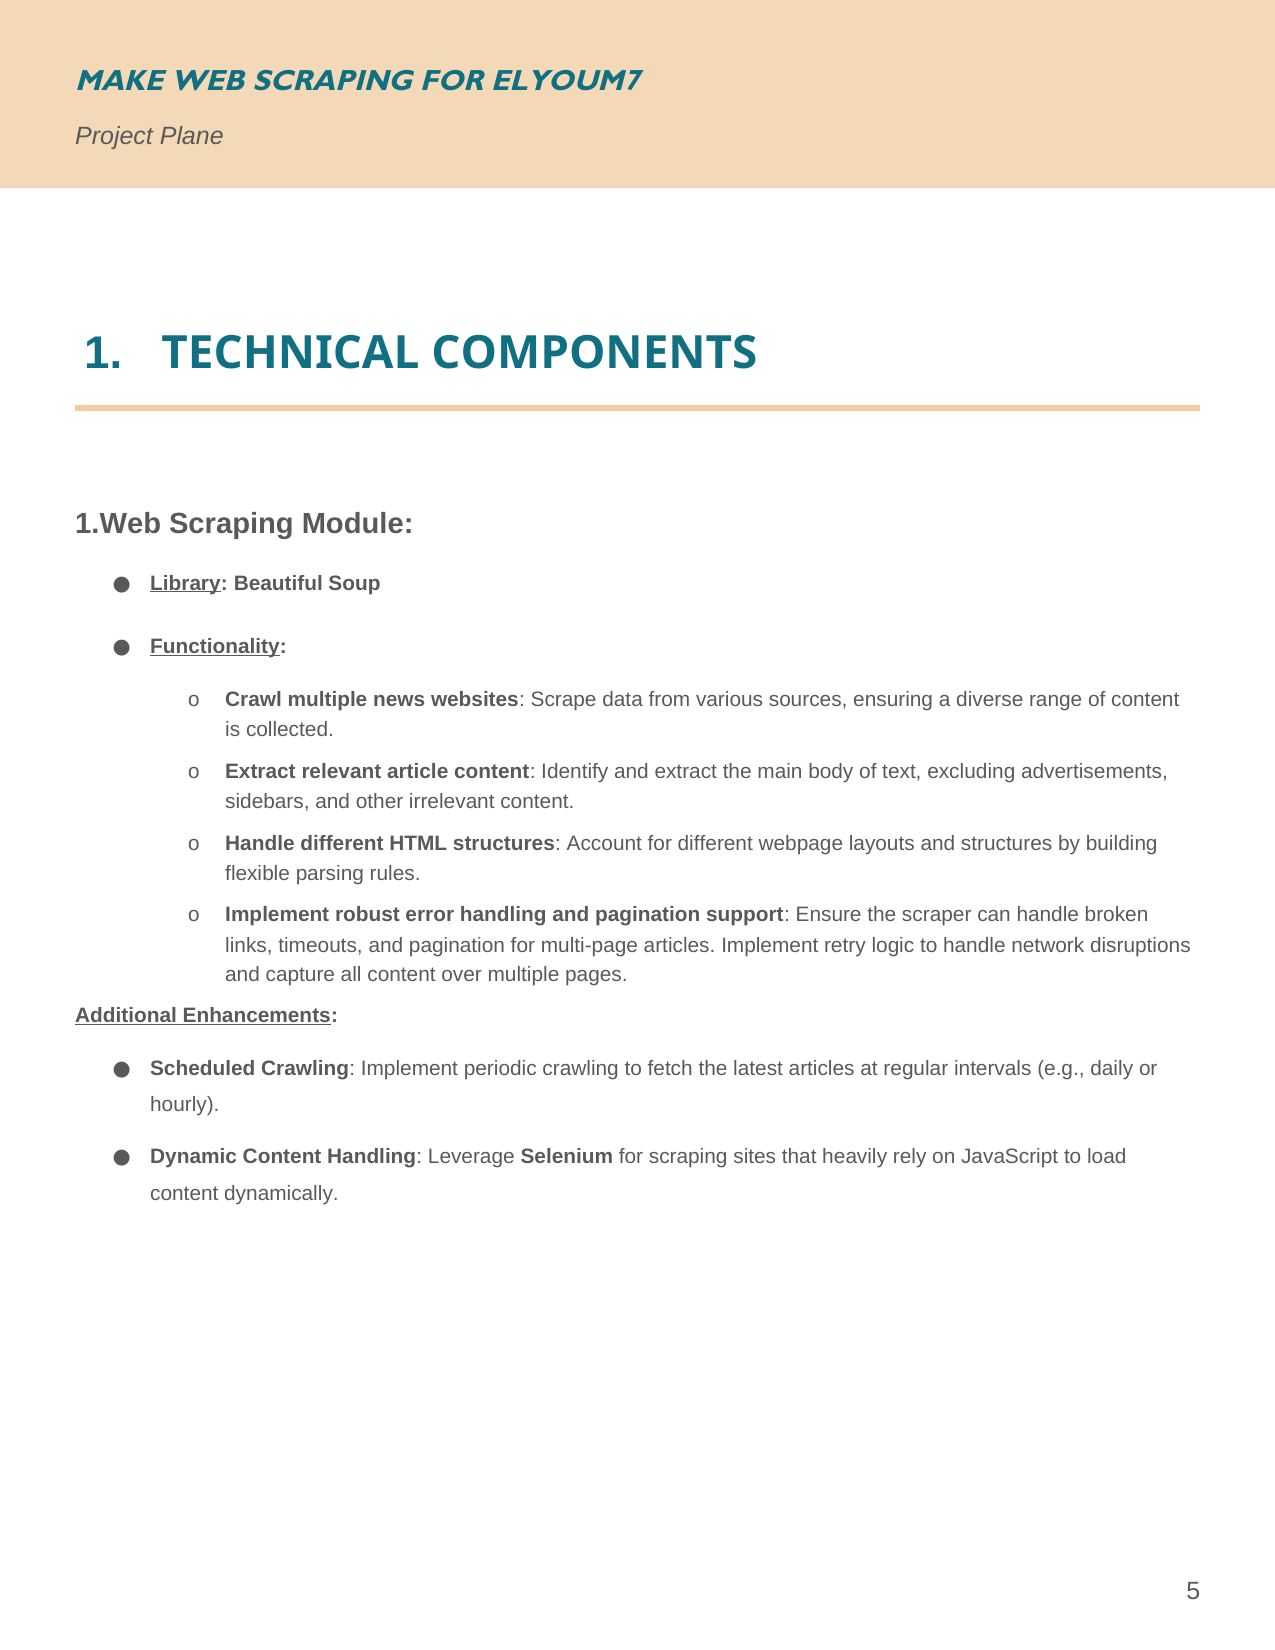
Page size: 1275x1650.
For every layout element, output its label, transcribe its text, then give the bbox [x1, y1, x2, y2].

text 1.Web Scraping Module: [75, 506, 1200, 540]
list Crawl multiple news websites: Scrape data from various sources, ensuring a diverse range of content is collected. [187, 687, 1200, 741]
list Scheduled Crawling: Implement periodic crawling to fetch the latest articles at regular intervals (e.g., daily or hourly). [112, 1044, 1200, 1116]
list Library: Beautiful Soup [112, 559, 1200, 602]
list Implement robust error handling and pagination support: Ensure the scraper can handle broken links, timeouts, and pagination for multi-page articles. Implement retry logic to handle network disruptions and capture all content over multiple pages. [187, 902, 1200, 986]
text Additional Enhancements: [75, 1003, 1200, 1027]
list Functionality: [112, 623, 1200, 666]
list Extract relevant article content: Identify and extract the main body of text, excluding advertisements, sidebars, and other irrelevant content. [187, 758, 1200, 813]
list Handle different HTML structures: Account for different webpage layouts and structures by building flexible parsing rules. [187, 830, 1200, 885]
table_header Technical Components [75, 295, 1200, 405]
list Dynamic Content Handling: Leverage Selenium for scraping sites that heavily rely on JavaScript to load content dynamically. [112, 1133, 1200, 1204]
